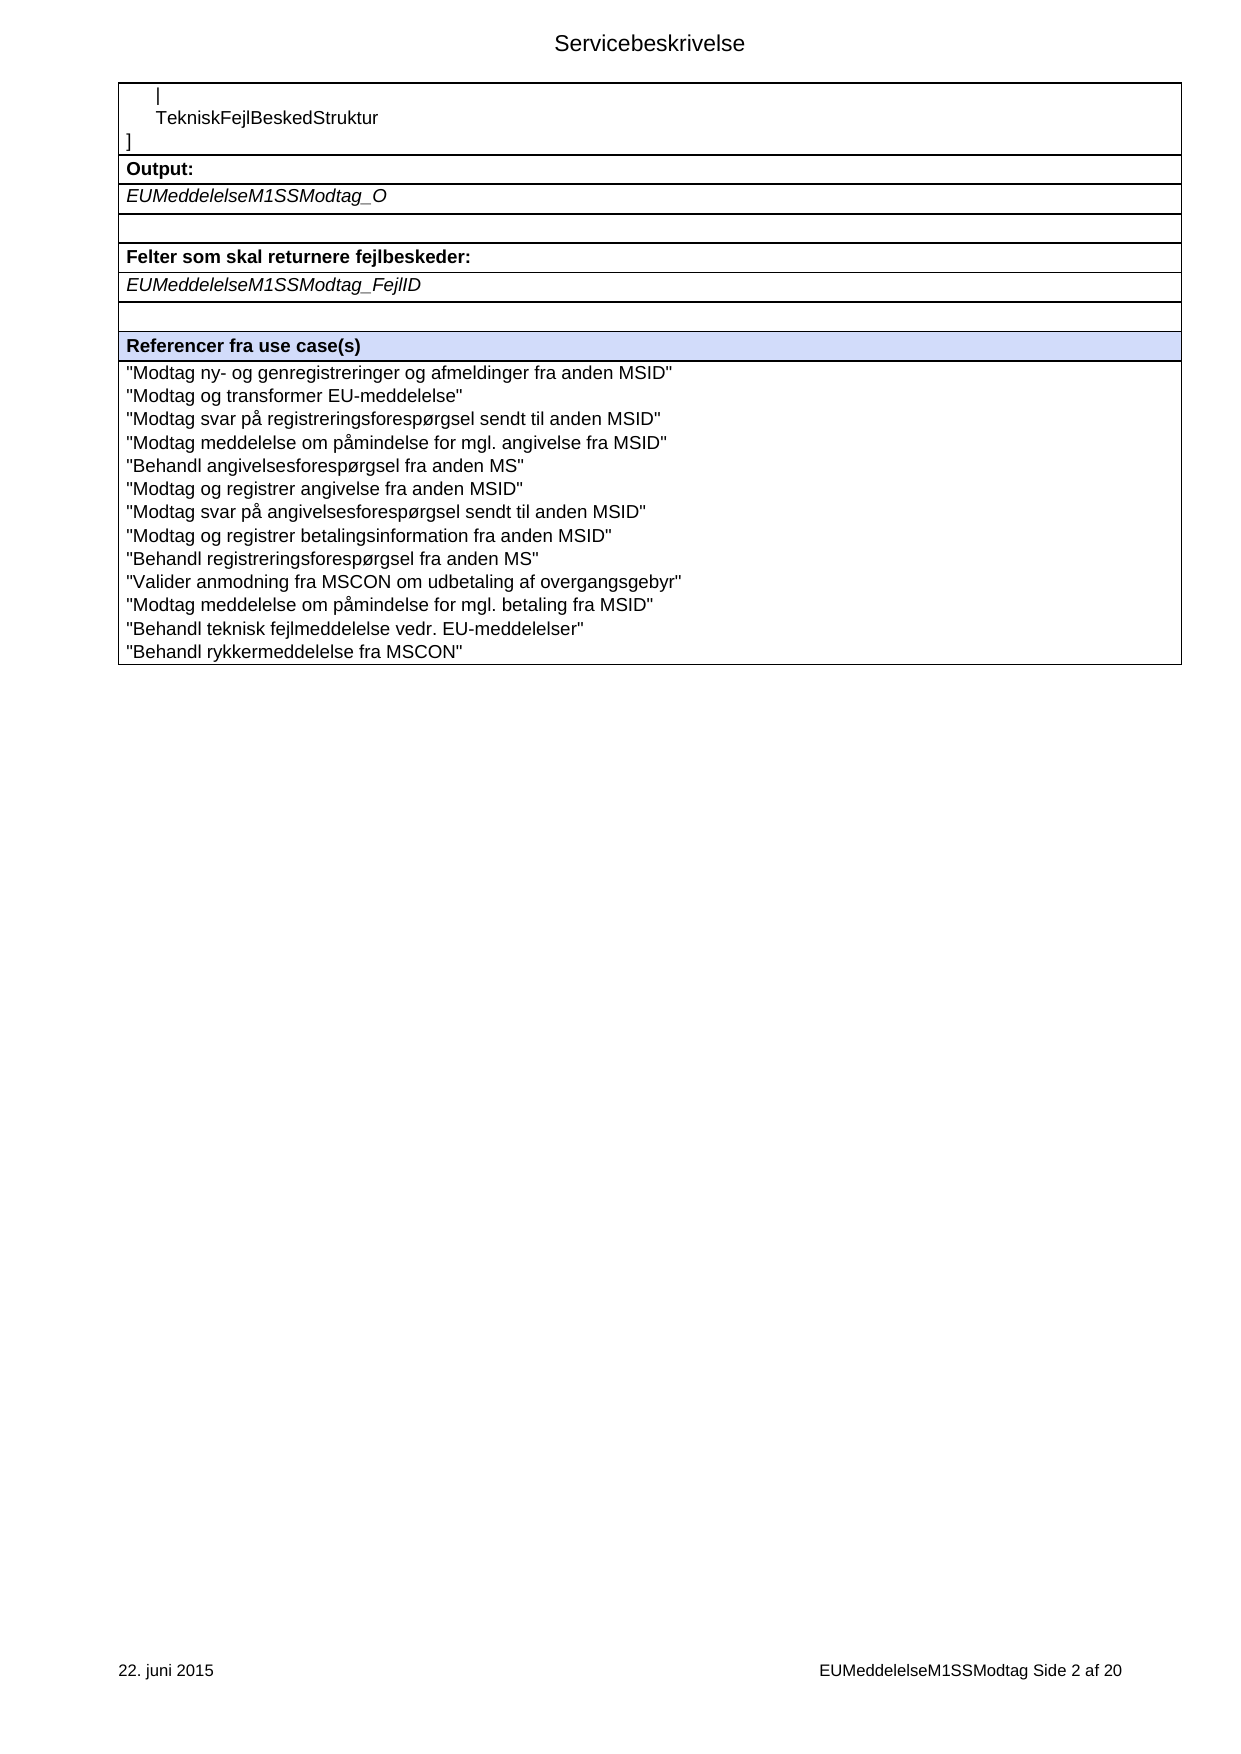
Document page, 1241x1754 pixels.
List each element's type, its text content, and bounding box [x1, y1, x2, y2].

table_cell Output: [119, 156, 1181, 183]
table_cell [119, 303, 1181, 331]
table_cell Referencer fra use case(s) [119, 332, 1181, 360]
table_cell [119, 84, 1181, 154]
table_cell [119, 215, 1181, 242]
table_cell "Modtag ny- og genregistreringer og afmeldinger fra anden MSID" "Modtag og transformer EU-meddelelse" "Modtag svar på registreringsforespørgsel sendt til anden MSID" "Modtag meddelelse om påmindelse for mgl. angivelse fra MSID" "Behandl angivelsesforespørgsel fra anden MS" "Modtag og registrer angivelse fra anden MSID" "Modtag svar på angivelsesforespørgsel sendt til anden MSID" "Modtag og registrer betalingsinformation fra anden MSID" "Behandl registreringsforespørgsel fra anden MS" "Valider anmodning fra MSCON om udbetaling af overgangsgebyr" "Modtag meddelelse om påmindelse for mgl. betaling fra MSID" "Behandl teknisk fejlmeddelelse vedr. EU-meddelelser" "Behandl rykkermeddelelse fra MSCON" [119, 362, 1181, 664]
table_cell Felter som skal returnere fejlbeskeder: [119, 244, 1181, 272]
table_cell EUMeddelelseM1SSModtag_O [119, 185, 1181, 213]
table_cell EUMeddelelseM1SSModtag_FejlID [119, 273, 1181, 301]
